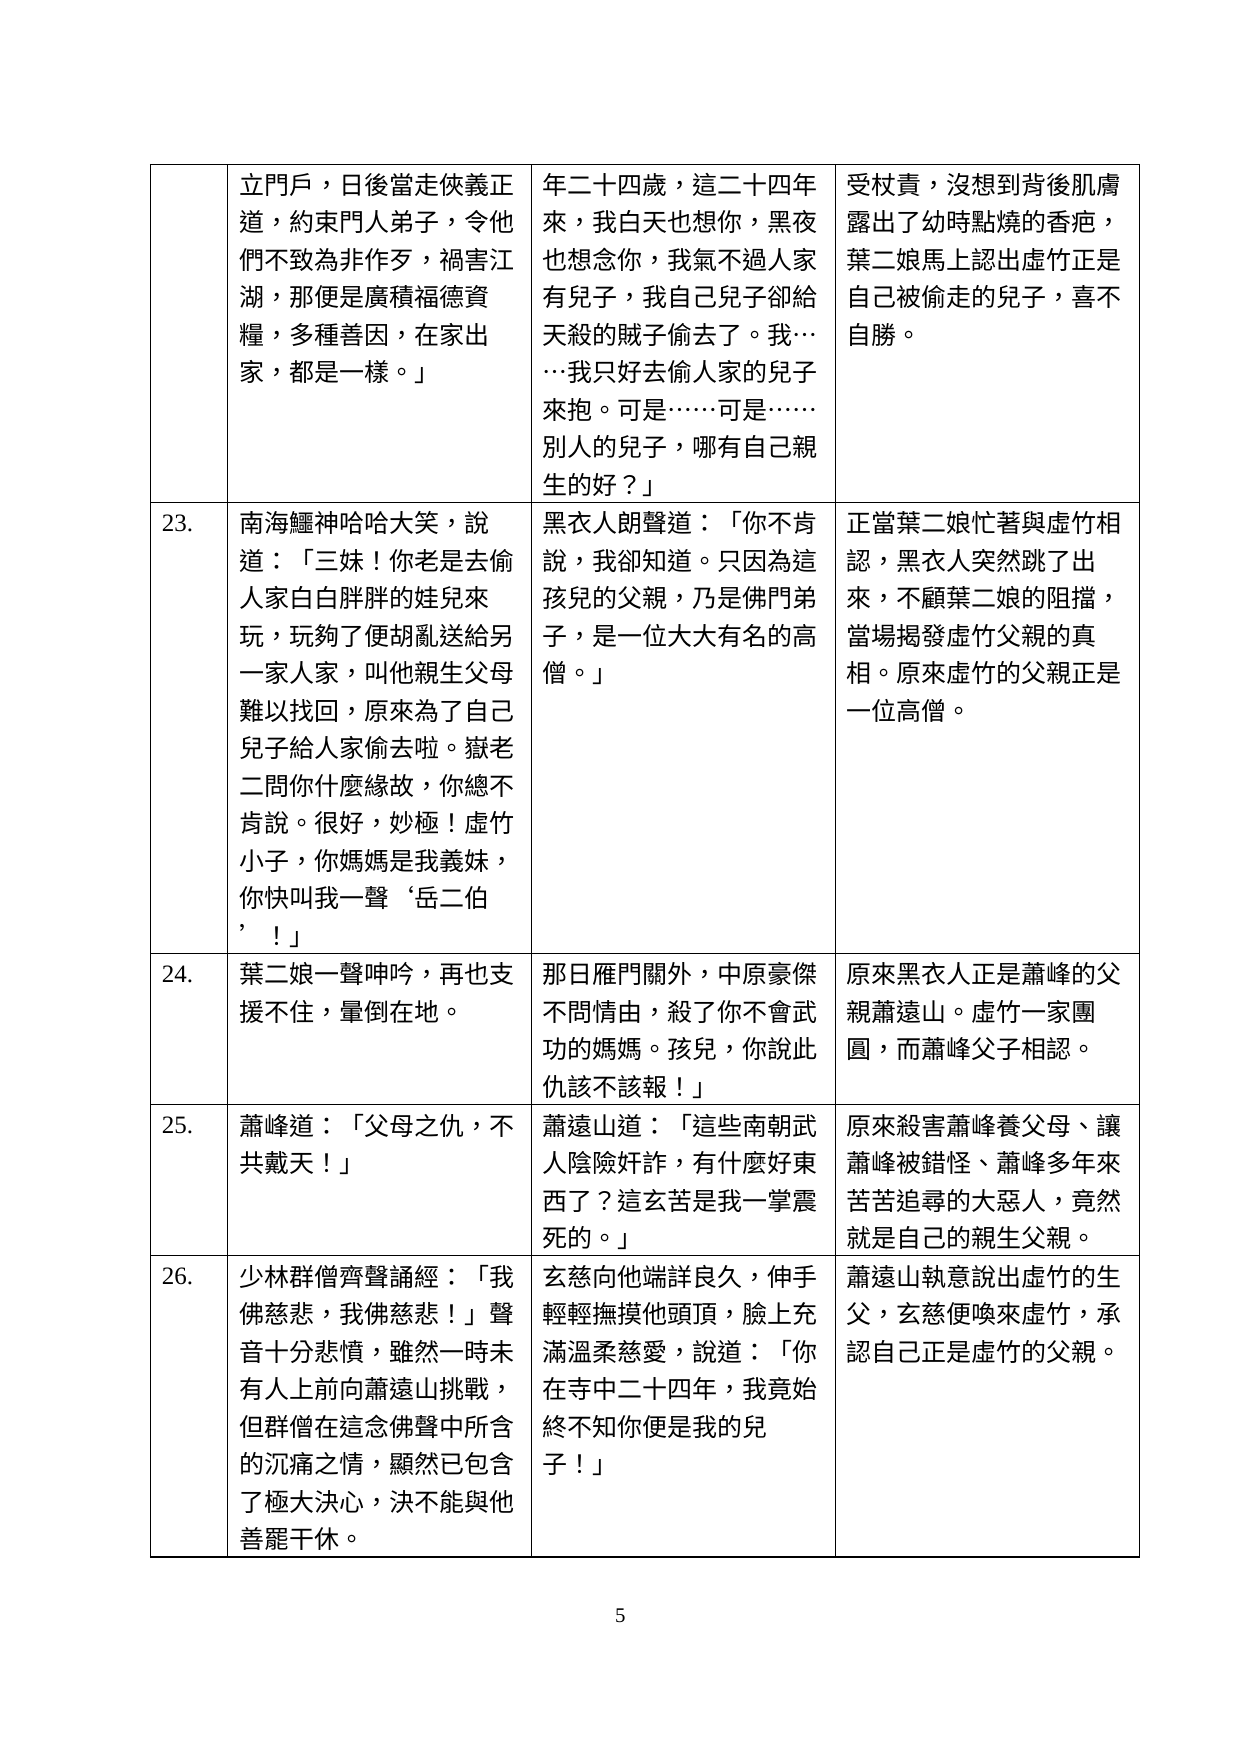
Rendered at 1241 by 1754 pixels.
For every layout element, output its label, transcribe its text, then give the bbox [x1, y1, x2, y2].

table_cell [151, 1105, 227, 1255]
table_cell 蕭峰道：「父母之仇，不共戴天！」 [228, 1105, 531, 1255]
table_cell 蕭遠山執意說出虛竹的生父，玄慈便喚來虛竹，承認自己正是虛竹的父親。 [836, 1256, 1139, 1556]
table_cell 那日雁門關外，中原豪傑不問情由，殺了你不會武功的媽媽。孩兒，你說此仇該不該報！」 [532, 954, 835, 1104]
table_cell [532, 165, 835, 502]
table_cell 正當葉二娘忙著與虛竹相認，黑衣人突然跳了出來，不顧葉二娘的阻擋，當場揭發虛竹父親的真相。原來虛竹的父親正是一位高僧。 [836, 503, 1139, 953]
table_cell 南海鱷神哈哈大笑，說道：「三妹！你老是去偷人家白白胖胖的娃兒來玩，玩夠了便胡亂送給另一家人家，叫他親生父母難以找回，原來為了自己兒子給人家偷去啦。嶽老二問你什麼緣故，你總不肯說。很好，妙極！虛竹小子，你媽媽是我義妹，你快叫我一聲‘岳二伯’！」 [228, 503, 531, 953]
table_cell 蕭遠山道：「這些南朝武人陰險奸詐，有什麼好東西了？這玄苦是我一掌震死的。」 [532, 1105, 835, 1255]
table_cell [151, 503, 227, 953]
table_cell 原來黑衣人正是蕭峰的父親蕭遠山。虛竹一家團圓，而蕭峰父子相認。 [836, 954, 1139, 1104]
table_cell [151, 954, 227, 1104]
table_cell [151, 165, 227, 502]
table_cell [836, 165, 1139, 502]
table_cell 黑衣人朗聲道：「你不肯說，我卻知道。只因為這孩兒的父親，乃是佛門弟子，是一位大大有名的高僧。」 [532, 503, 835, 953]
table_cell 葉二娘一聲呻吟，再也支援不住，暈倒在地。 [228, 954, 531, 1104]
table_cell 玄慈向他端詳良久，伸手輕輕撫摸他頭頂，臉上充滿溫柔慈愛，說道：「你在寺中二十四年，我竟始終不知你便是我的兒子！」 [532, 1256, 835, 1556]
table_cell 原來殺害蕭峰養父母、讓蕭峰被錯怪、蕭峰多年來苦苦追尋的大惡人，竟然就是自己的親生父親。 [836, 1105, 1139, 1255]
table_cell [228, 165, 531, 502]
table_cell 少林群僧齊聲誦經：「我佛慈悲，我佛慈悲！」聲音十分悲憤，雖然一時未有人上前向蕭遠山挑戰，但群僧在這念佛聲中所含的沉痛之情，顯然已包含了極大決心，決不能與他善罷干休。 [228, 1256, 531, 1556]
table_cell [151, 1256, 227, 1556]
